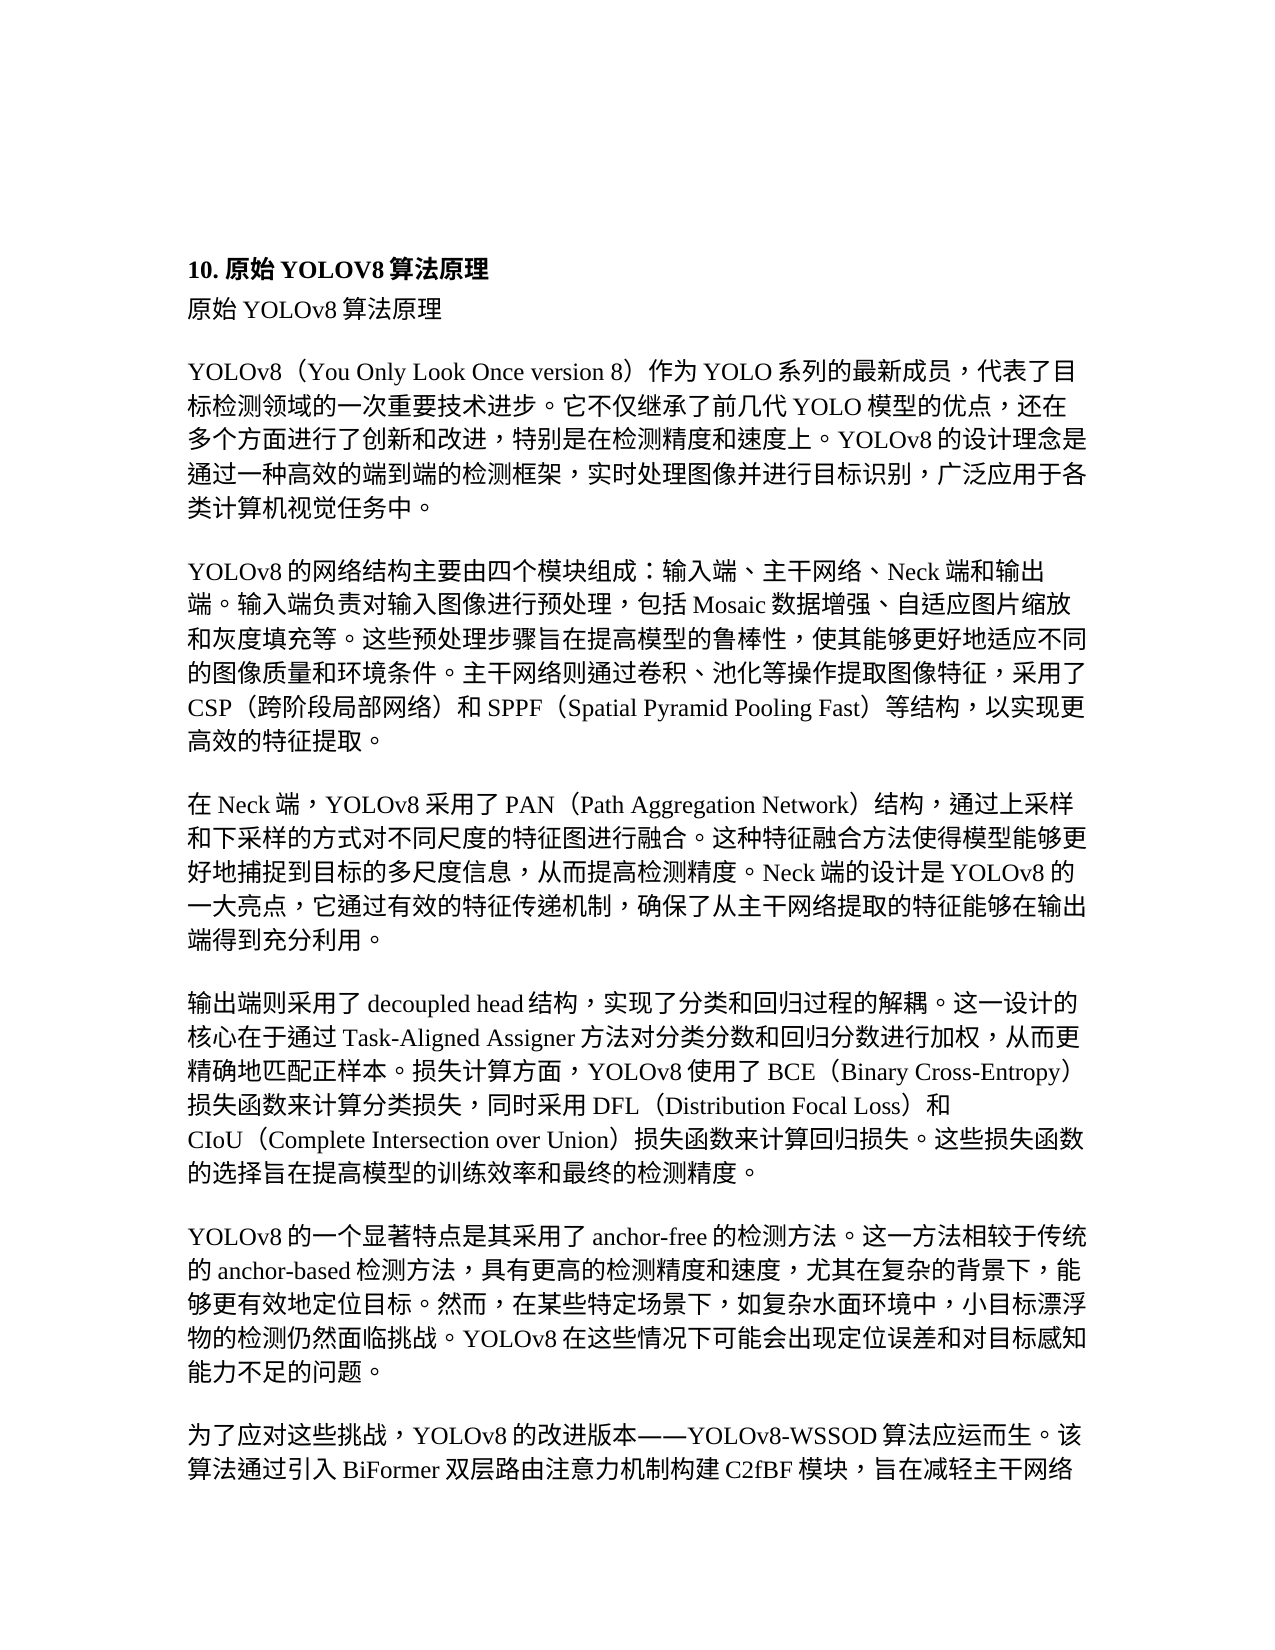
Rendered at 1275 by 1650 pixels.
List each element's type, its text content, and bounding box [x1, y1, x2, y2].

subtitle 10. 原始YOLOV8算法原理 [187, 252, 1087, 286]
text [187, 291, 1087, 1486]
